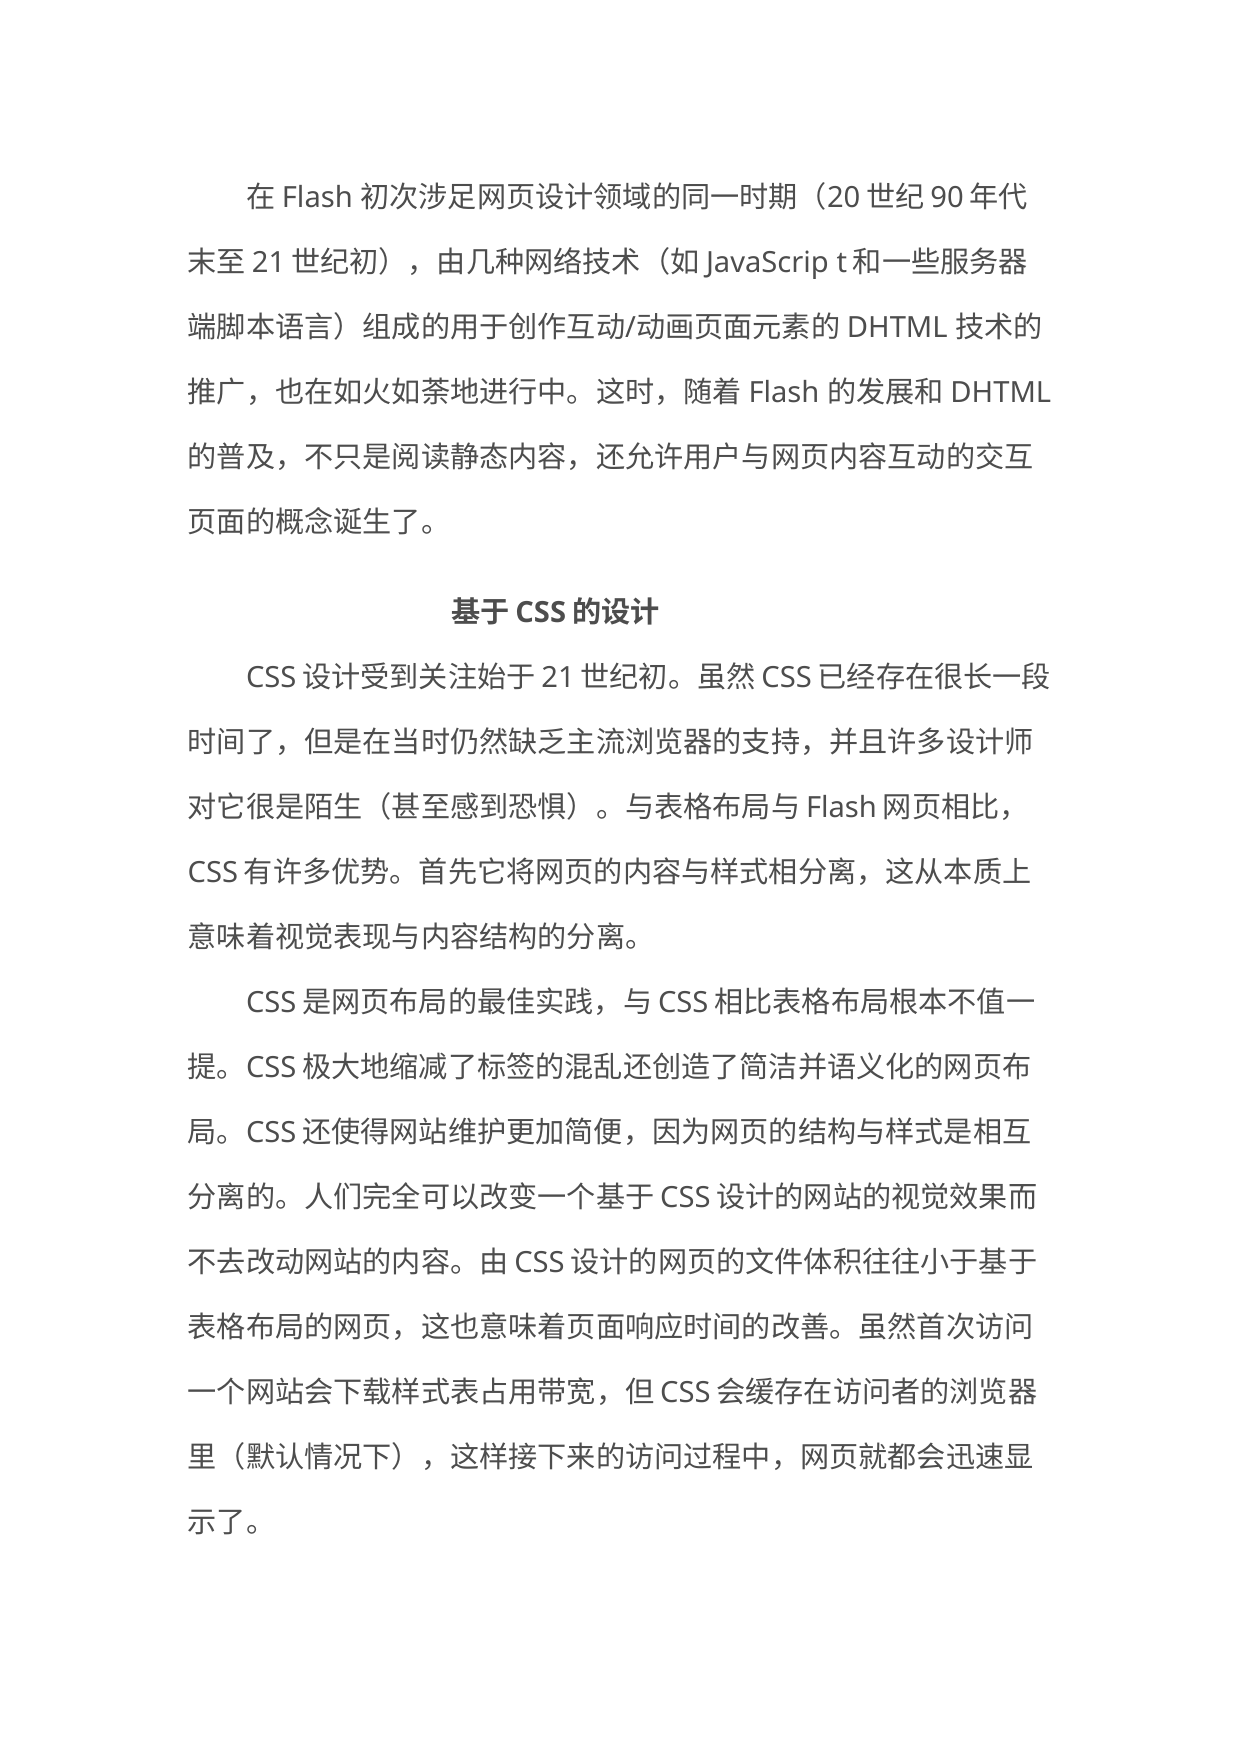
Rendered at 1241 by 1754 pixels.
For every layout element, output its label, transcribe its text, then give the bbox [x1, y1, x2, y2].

text 基于CSS的设计 [187, 577, 1053, 642]
text 在 Flash 初次涉足网页设计领域的同一时期（20世纪90年代末至21世纪初），由几种网络技术（如 JavaScrip t和一些服务器端脚本语言）组成的用于创作互动/动画页面元素的 DHTML 技术的推广，也在如火如荼地进行中。这时，随着 Flash 的发展和 DHTML 的普及，不只是阅读静态内容，还允许用户与网页内容互动的交互页面的概念诞生了。 [187, 162, 1053, 552]
text CSS是网页布局的最佳实践，与CSS相比表格布局根本不值一提。CSS极大地缩减了标签的混乱还创造了简洁并语义化的网页布局。CSS还使得网站维护更加简便，因为网页的结构与样式是相互分离的。人们完全可以改变一个基于CSS设计的网站的视觉效果而不去改动网站的内容。由CSS设计的网页的文件体积往往小于基于表格布局的网页，这也意味着页面响应时间的改善。虽然首次访问一个网站会下载样式表占用带宽，但CSS会缓存在访问者的浏览器里（默认情况下），这样接下来的访问过程中，网页就都会迅速显示了。 [187, 967, 1053, 1552]
text CSS设计受到关注始于21世纪初。虽然CSS已经存在很长一段时间了，但是在当时仍然缺乏主流浏览器的支持，并且许多设计师对它很是陌生（甚至感到恐惧）。与表格布局与Flash网页相比，CSS有许多优势。首先它将网页的内容与样式相分离，这从本质上意味着视觉表现与内容结构的分离。 [187, 642, 1053, 967]
